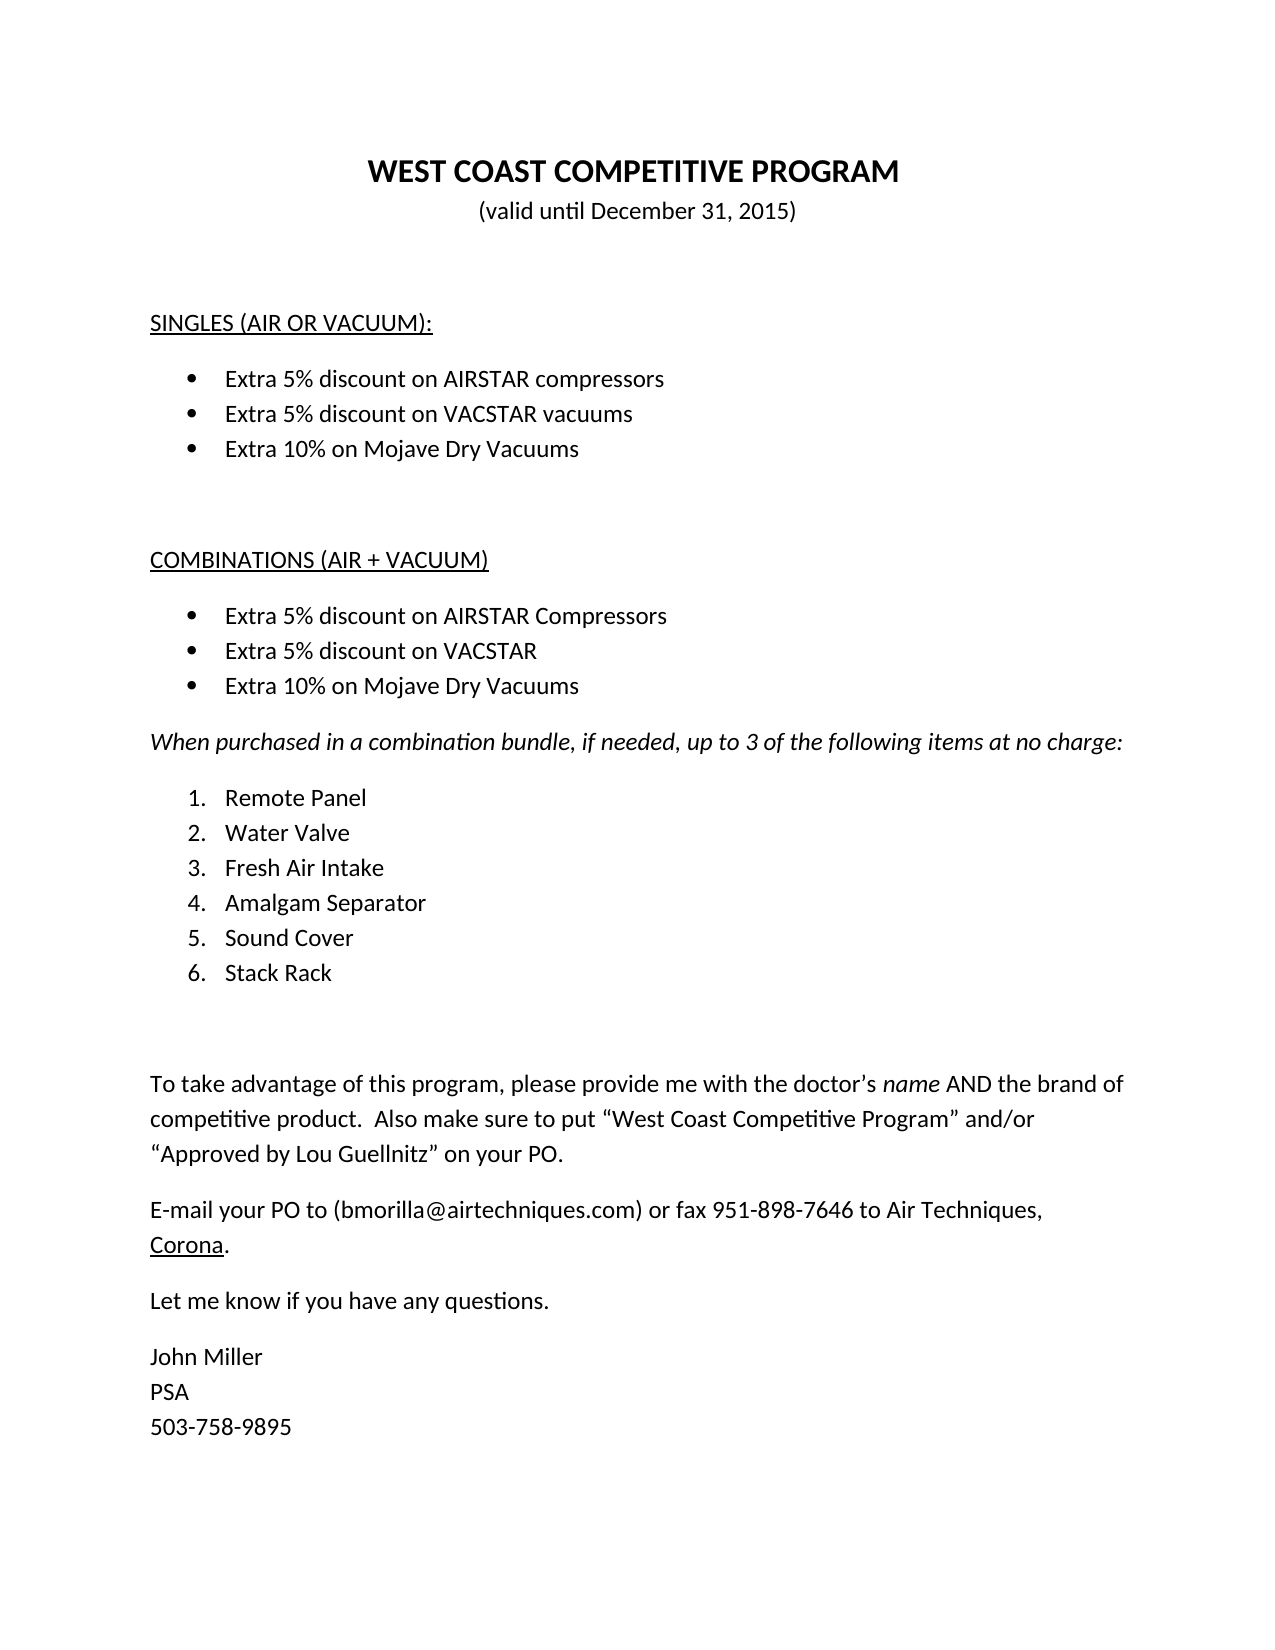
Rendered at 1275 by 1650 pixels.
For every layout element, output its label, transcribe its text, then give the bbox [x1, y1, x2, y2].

list Fresh Air Intake [187, 852, 1125, 882]
list Extra 5% discount on AIRSTAR Compressors [187, 600, 1125, 631]
text John Miller PSA 503-758-9895 [150, 1341, 1125, 1442]
text When purchased in a combination bundle, if needed, up to 3 of the following items at no charge: [150, 726, 1125, 757]
text WEST COAST COMPETITIVE PROGRAM (valid until December 31, 2015) [150, 150, 1125, 226]
text To take advantage of this program, please provide me with the doctor’s name AND the brand of competitive product. Also make sure to put “West Coast Competitive Program” and/or “Approved by Lou Guellnitz” on your PO. [150, 1068, 1125, 1169]
list Sound Cover [187, 922, 1125, 952]
text COMBINATIONS (AIR + VACUUM) [150, 544, 1125, 575]
list Extra 10% on Mojave Dry Vacuums [187, 433, 1125, 463]
list Extra 5% discount on VACSTAR vacuums [187, 398, 1125, 428]
text Let me know if you have any questions. [150, 1285, 1125, 1316]
text SINGLES (AIR OR VACUUM): [150, 307, 1125, 337]
list Amalgam Separator [187, 887, 1125, 917]
list Extra 5% discount on VACSTAR [187, 635, 1125, 666]
text E-mail your PO to (bmorilla@airtechniques.com) or fax 951-898-7646 to Air Techniques, Corona. [150, 1194, 1125, 1260]
list Water Valve [187, 817, 1125, 847]
list Extra 5% discount on AIRSTAR compressors [187, 363, 1125, 393]
list Stack Rack [187, 957, 1125, 987]
list Remote Panel [187, 782, 1125, 812]
list Extra 10% on Mojave Dry Vacuums [187, 670, 1125, 701]
